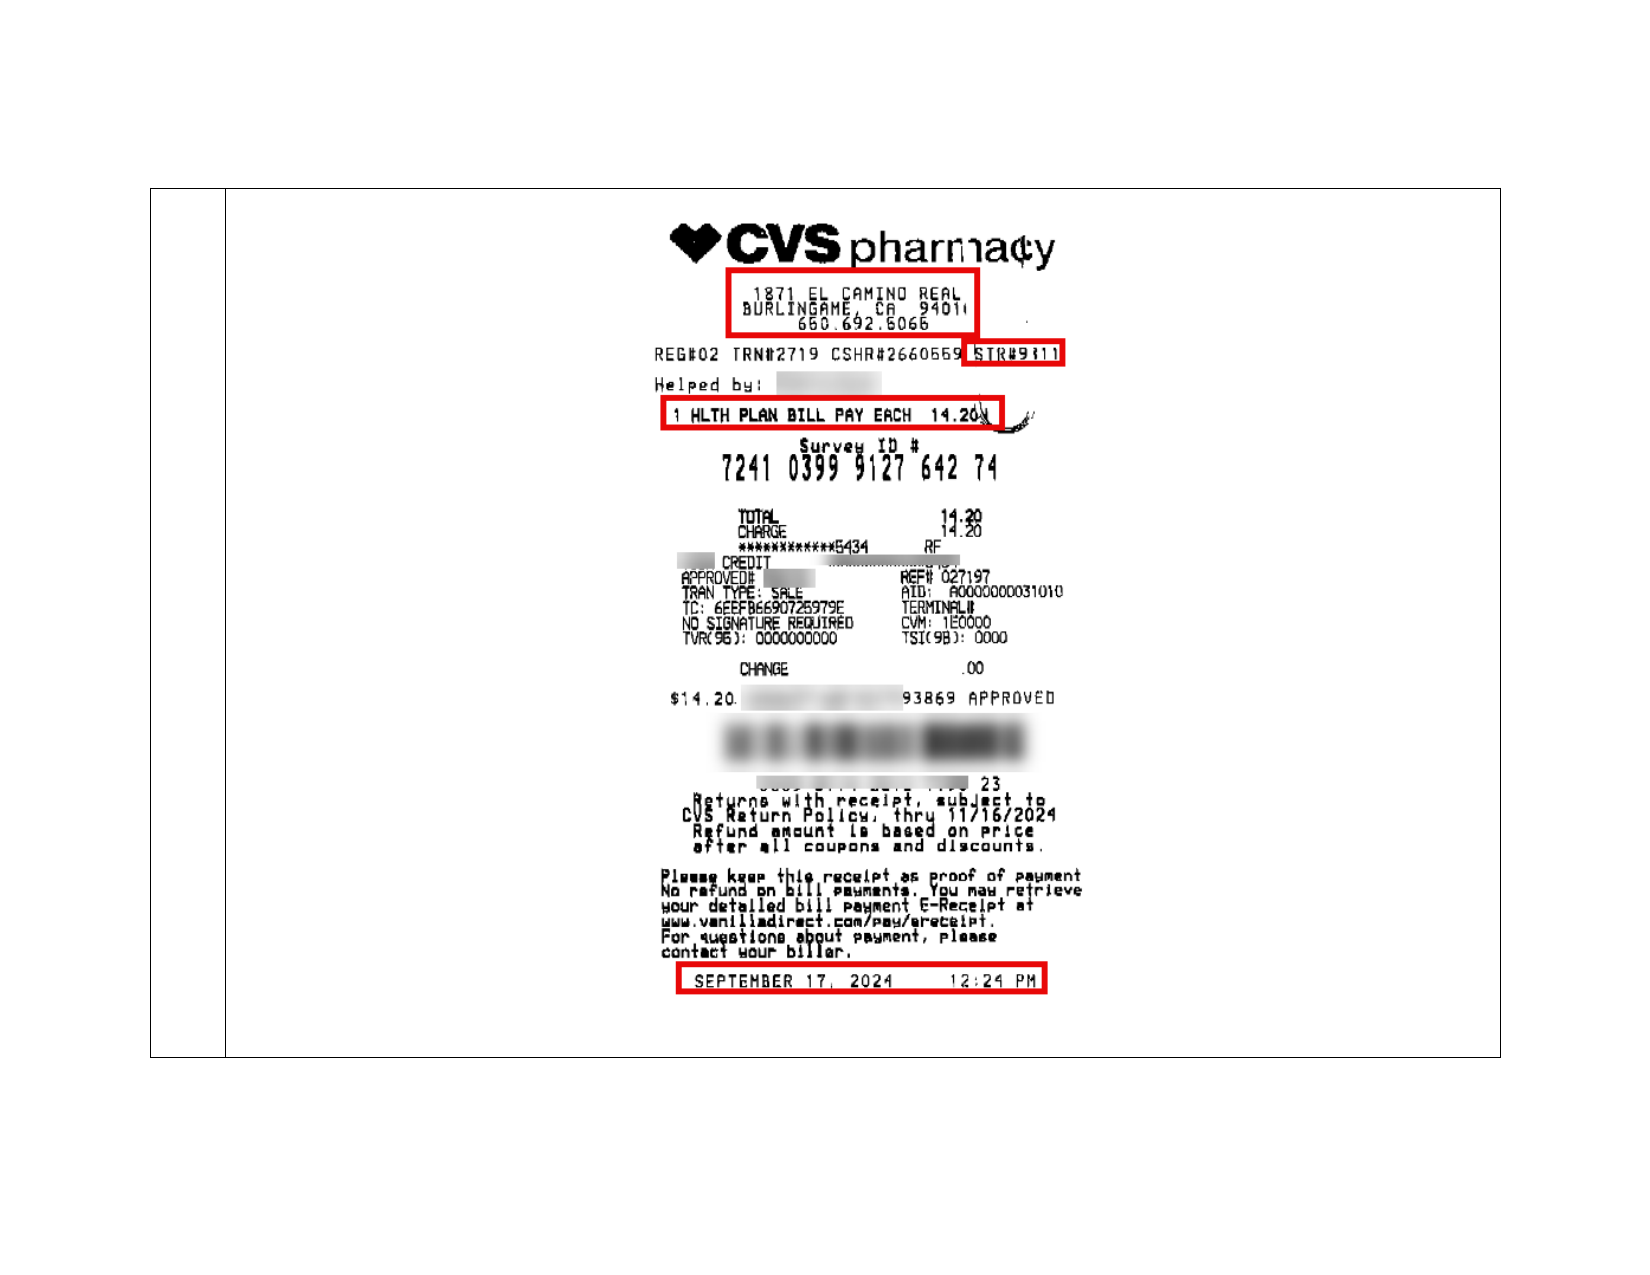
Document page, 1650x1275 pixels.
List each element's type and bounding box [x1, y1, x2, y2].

table_cell [226, 189, 1500, 1057]
picture [625, 201, 1101, 998]
